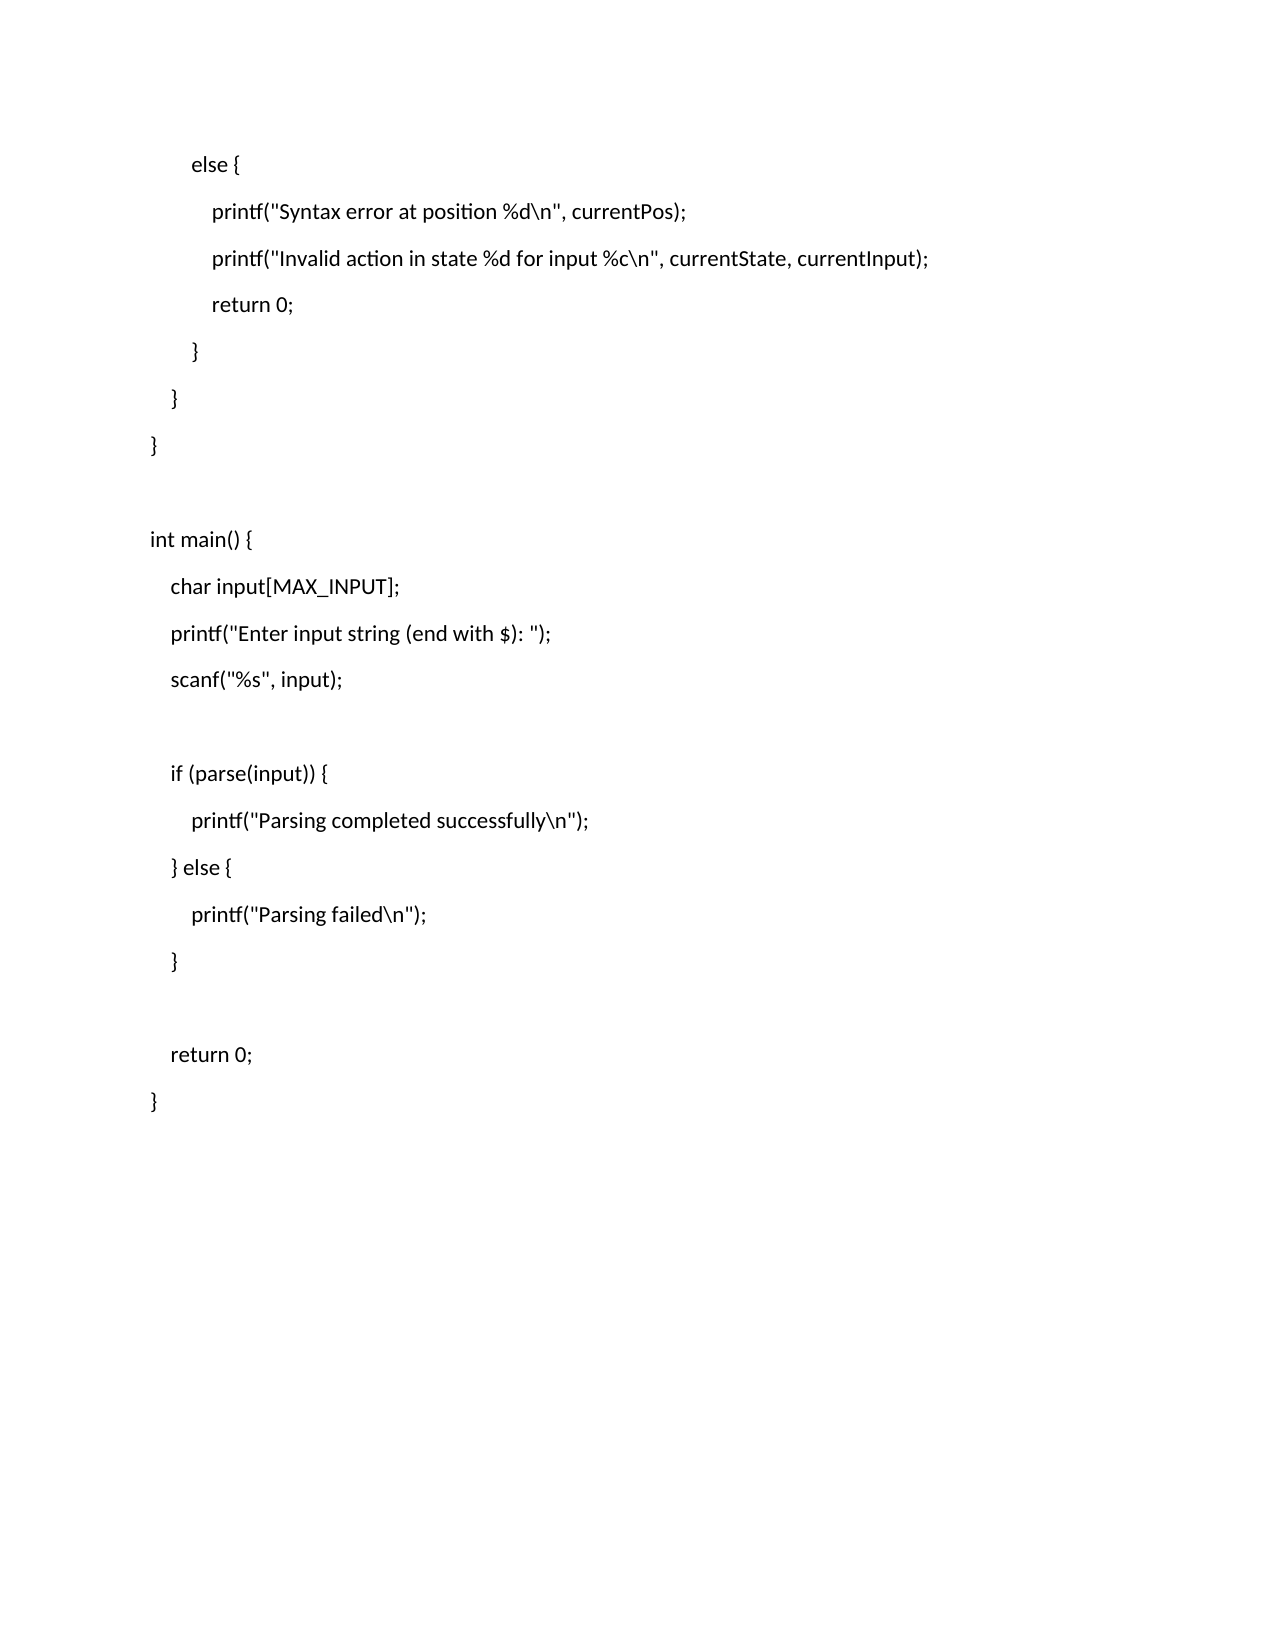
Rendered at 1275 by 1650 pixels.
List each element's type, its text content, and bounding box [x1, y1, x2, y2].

text int main() { [150, 525, 1125, 553]
text return 0; [150, 291, 1125, 319]
text } [150, 1087, 1125, 1116]
text scanf("%s", input); [150, 666, 1125, 694]
text printf("Parsing failed\n"); [150, 900, 1125, 928]
text printf("Syntax error at position %d\n", currentPos); [150, 197, 1125, 225]
text else { [150, 150, 1125, 178]
text } else { [150, 853, 1125, 881]
text } [150, 337, 1125, 366]
text printf("Enter input string (end with $): "); [150, 619, 1125, 647]
text } [150, 431, 1125, 459]
text return 0; [150, 1041, 1125, 1069]
text if (parse(input)) { [150, 759, 1125, 787]
text } [150, 384, 1125, 412]
text char input[MAX_INPUT]; [150, 572, 1125, 600]
text printf("Invalid action in state %d for input %c\n", currentState, currentInput); [150, 244, 1125, 272]
text } [150, 947, 1125, 975]
text printf("Parsing completed successfully\n"); [150, 806, 1125, 834]
